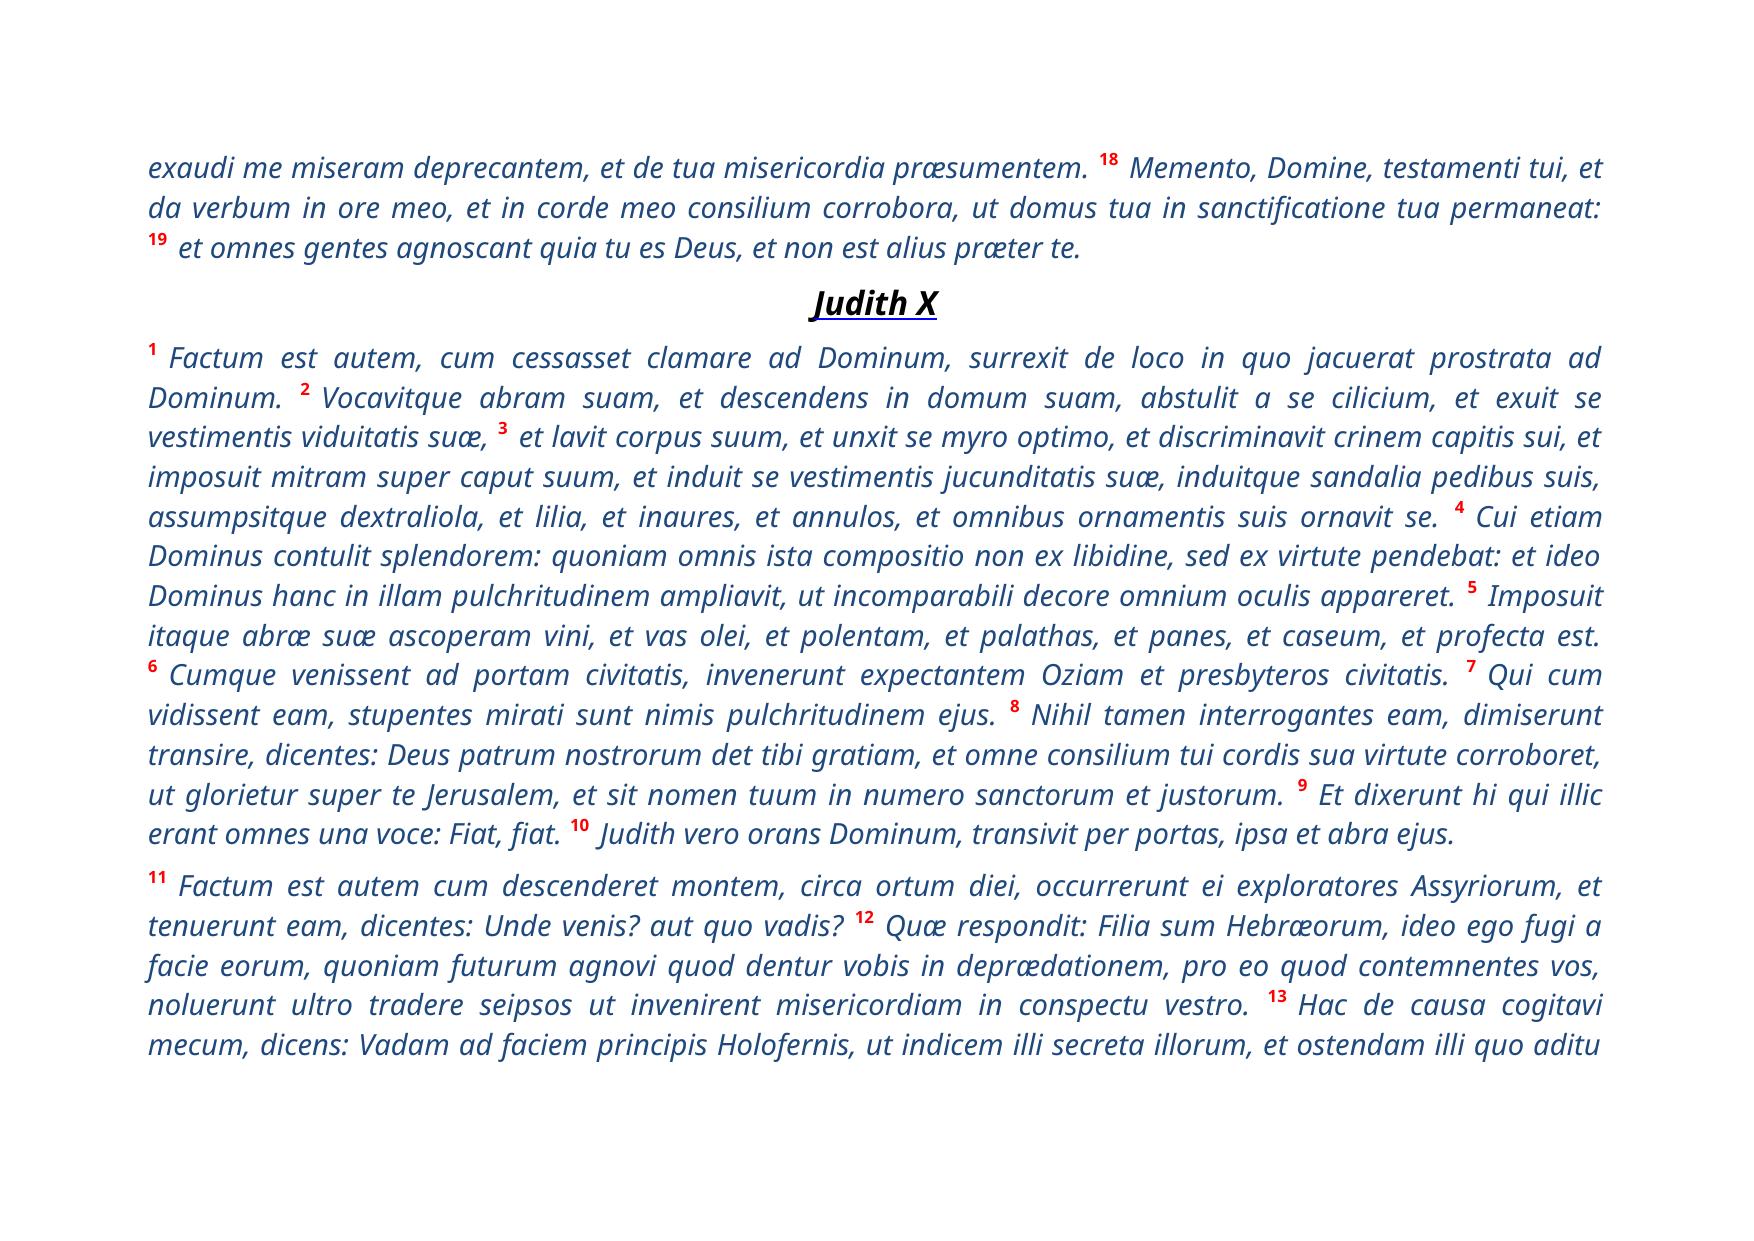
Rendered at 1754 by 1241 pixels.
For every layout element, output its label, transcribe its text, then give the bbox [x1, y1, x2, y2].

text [148, 866, 1606, 1064]
text Judith X [148, 279, 1606, 325]
text 1 Factum est autem, cum cessasset clamare ad Dominum, surrexit de loco in quo jacuerat prostrata ad Dominum. 2 Vocavitque abram suam, et descendens in domum suam, abstulit a se cilicium, et exuit se vestimentis viduitatis suæ, 3 et lavit corpus suum, et unxit se myro optimo, et discriminavit crinem capitis sui, et imposuit mitram super caput suum, et induit se vestimentis jucunditatis suæ, induitque sandalia pedibus suis, assumpsitque dextraliola, et lilia, et inaures, et annulos, et omnibus ornamentis suis ornavit se. 4 Cui etiam Dominus contulit splendorem: quoniam omnis ista compositio non ex libidine, sed ex virtute pendebat: et ideo Dominus hanc in illam pulchritudinem ampliavit, ut incomparabili decore omnium oculis appareret. 5 Imposuit itaque abræ suæ ascoperam vini, et vas olei, et polentam, et palathas, et panes, et caseum, et profecta est. 6 Cumque venissent ad portam civitatis, invenerunt expectantem Oziam et presbyteros civitatis. 7 Qui cum vidissent eam, stupentes mirati sunt nimis pulchritudinem ejus. 8 Nihil tamen interrogantes eam, dimiserunt transire, dicentes: Deus patrum nostrorum det tibi gratiam, et omne consilium tui cordis sua virtute corroboret, ut glorietur super te Jerusalem, et sit nomen tuum in numero sanctorum et justorum. 9 Et dixerunt hi qui illic erant omnes una voce: Fiat, fiat. 10 Judith vero orans Dominum, transivit per portas, ipsa et abra ejus. [148, 337, 1606, 853]
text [148, 148, 1606, 267]
